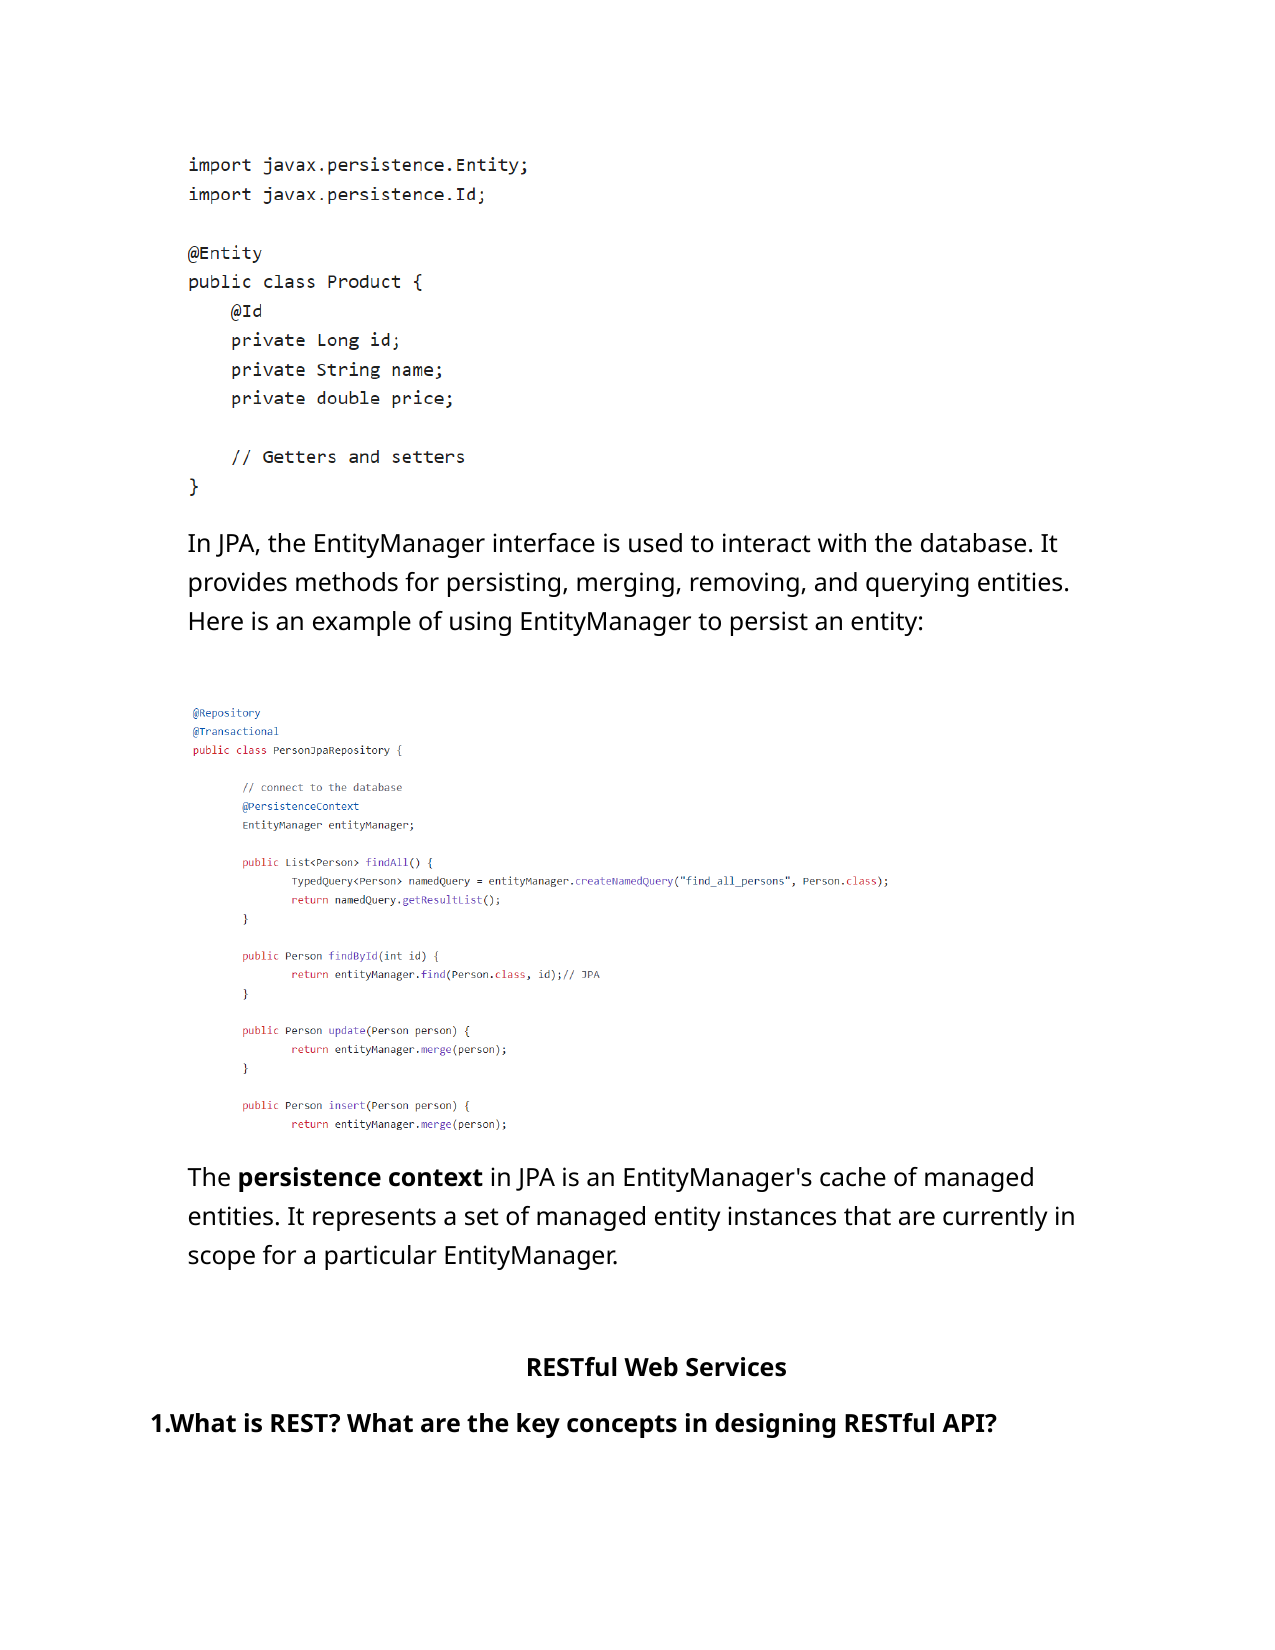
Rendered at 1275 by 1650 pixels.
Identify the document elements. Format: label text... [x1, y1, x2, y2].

text RESTful Web Services [187, 1349, 1125, 1383]
picture [187, 150, 705, 504]
text 1.What is REST? What are the key concepts in designing RESTful API? [150, 1405, 1125, 1439]
text In JPA, the EntityManager interface is used to interact with the database. It provides methods for persisting, merging, removing, and querying entities. Here is an example of using EntityManager to persist an entity: [187, 525, 1125, 638]
picture [187, 698, 898, 1138]
text The persistence context in JPA is an EntityManager's cache of managed entities. It represents a set of managed entity instances that are currently in scope for a particular EntityManager. [187, 1159, 1125, 1272]
